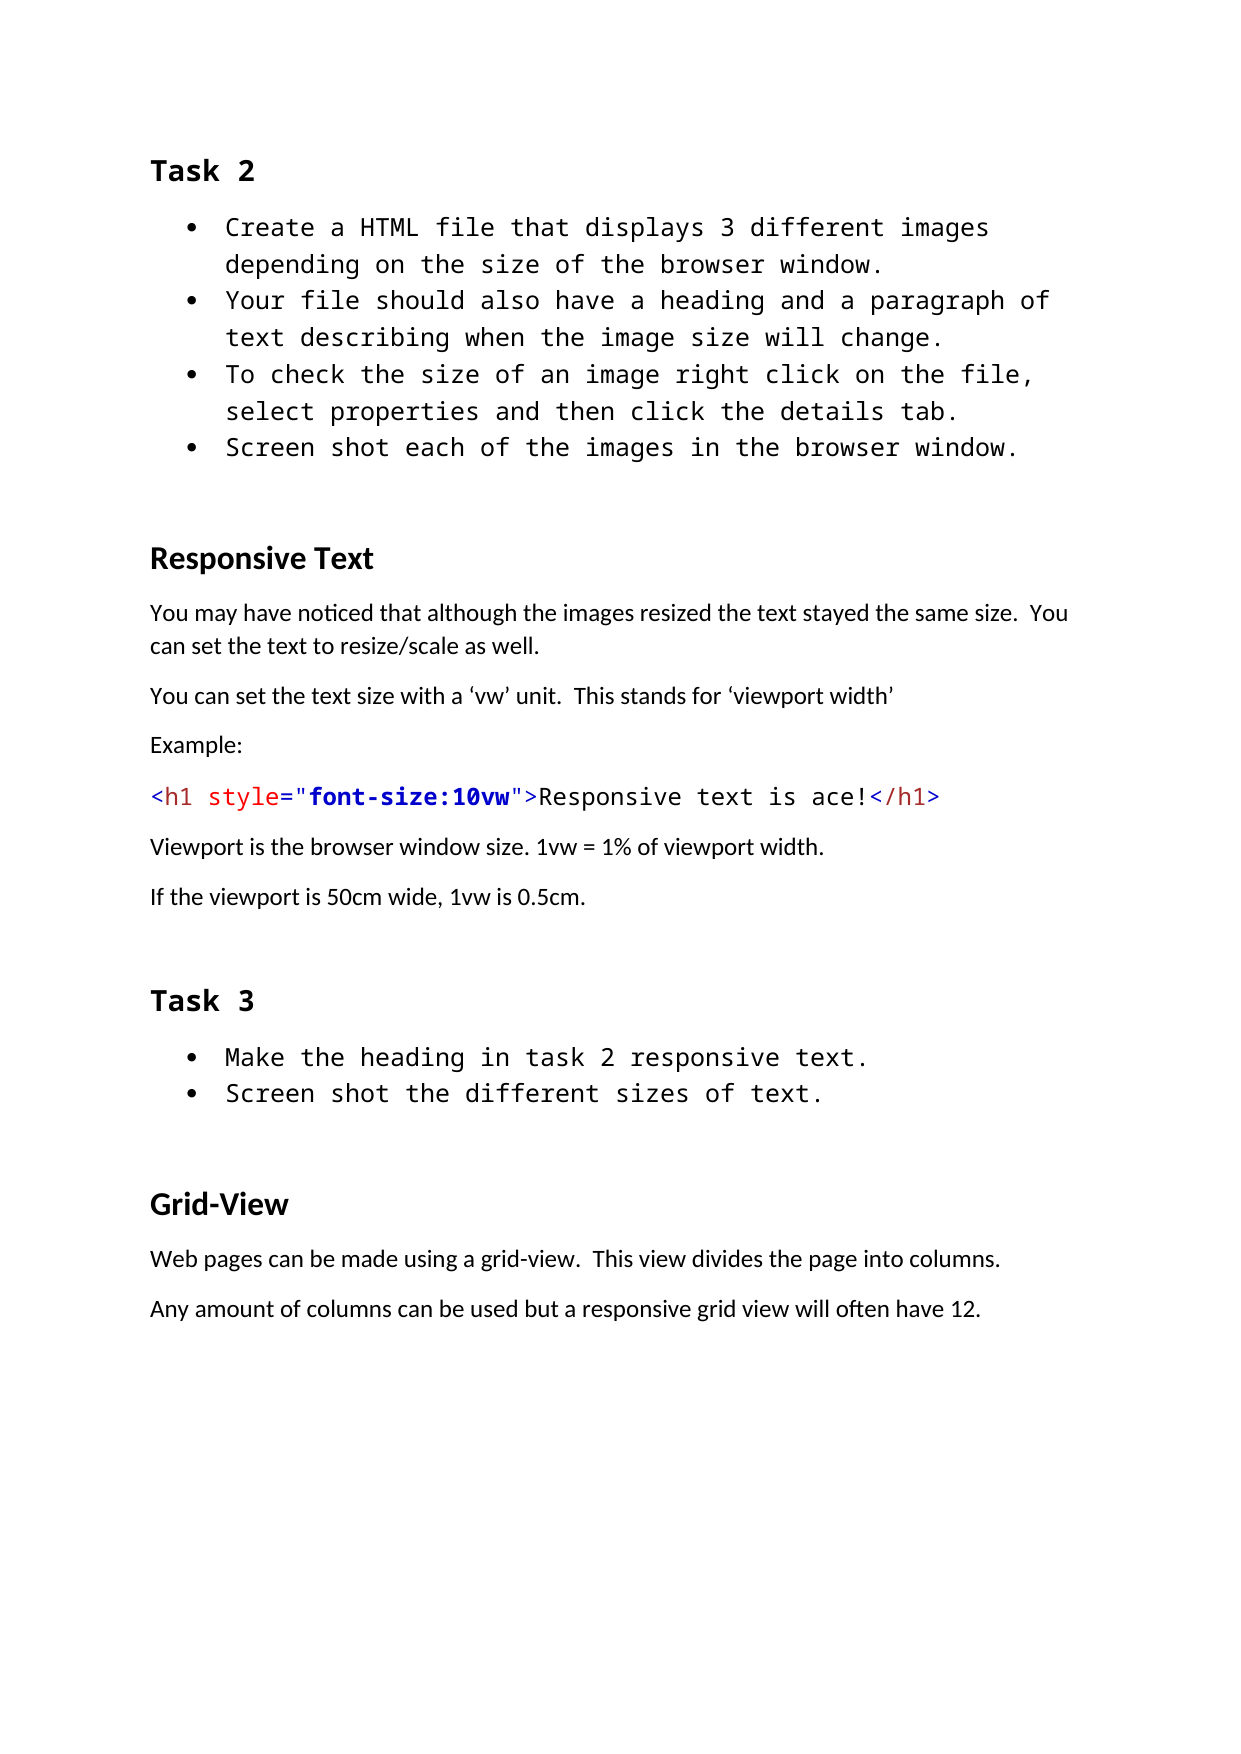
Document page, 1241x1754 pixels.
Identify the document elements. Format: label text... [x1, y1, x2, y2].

text Web pages can be made using a grid-view. This view divides the page into columns. [150, 1244, 1090, 1274]
text If the viewport is 50cm wide, 1vw is 0.5cm. [150, 881, 1090, 911]
list Your file should also have a heading and a paragraph of text describing when the image size will change. [187, 283, 1090, 354]
text Any amount of columns can be used but a responsive grid view will often have 12. [150, 1293, 1090, 1324]
list Screen shot each of the images in the browser window. [187, 430, 1090, 464]
list To check the size of an image right click on the file, select properties and then click the details tab. [187, 357, 1090, 427]
text Viewport is the browser window size. 1vw = 1% of viewport width. [150, 831, 1090, 862]
text <h1 style="font-size:10vw">Responsive text is ace!</h1> [150, 779, 538, 812]
text Example: [150, 730, 1090, 760]
list Make the heading in task 2 responsive text. [187, 1039, 1090, 1073]
list Screen shot the different sizes of text. [187, 1076, 1090, 1110]
text Task 3 [150, 980, 1090, 1019]
list Create a HTML file that displays 3 different images depending on the size of the browser window. [187, 209, 1090, 280]
text Responsive Text [150, 537, 1090, 578]
text Task 2 [150, 150, 1090, 190]
text Grid-View [150, 1183, 1090, 1224]
text You may have noticed that although the images resized the text stayed the same size. You can set the text to resize/scale as well. [150, 598, 1090, 661]
text You can set the text size with a ‘vw’ unit. This stands for ‘viewport width’ [150, 680, 1090, 711]
text <h1 style="font-size:10vw">Responsive text is ace!</h1> [869, 779, 1090, 812]
